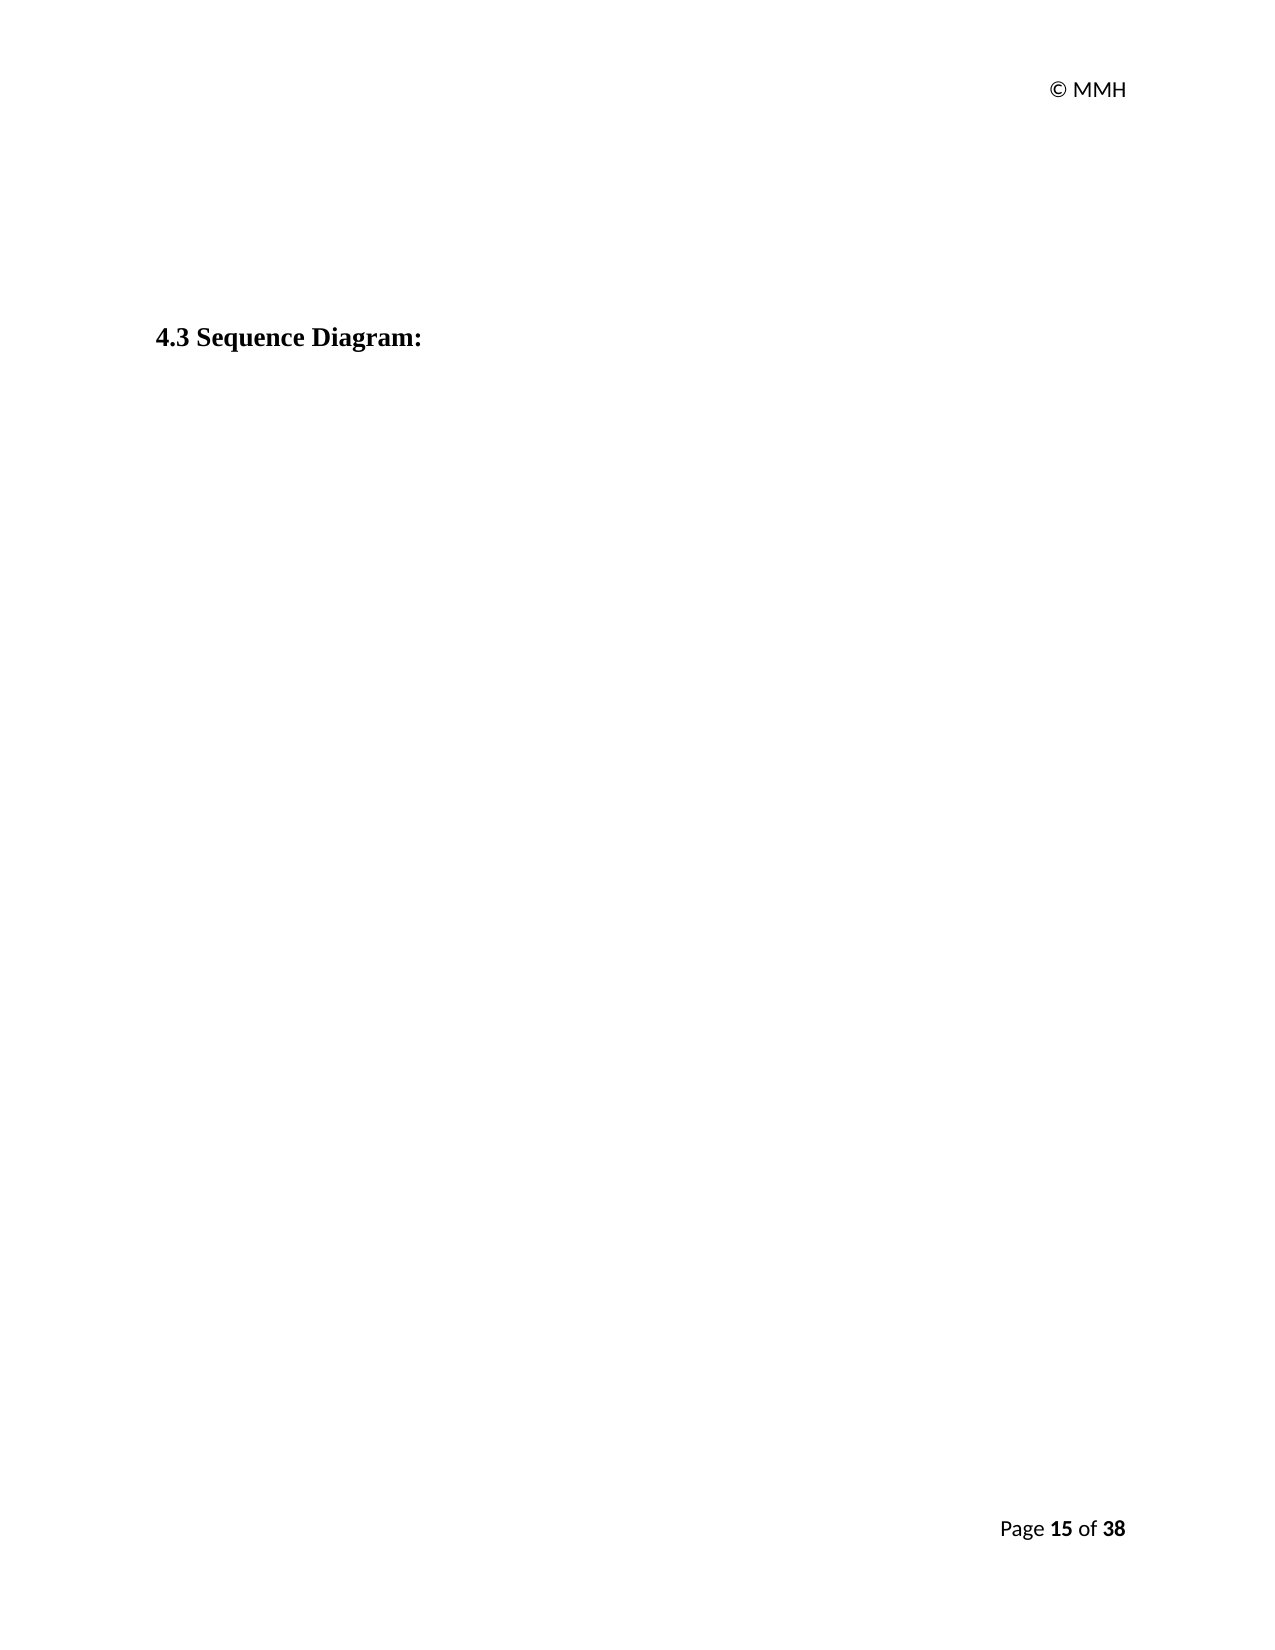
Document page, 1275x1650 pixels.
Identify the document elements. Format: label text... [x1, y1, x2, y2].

text 4.3 Sequence Diagram: [149, 321, 1232, 353]
